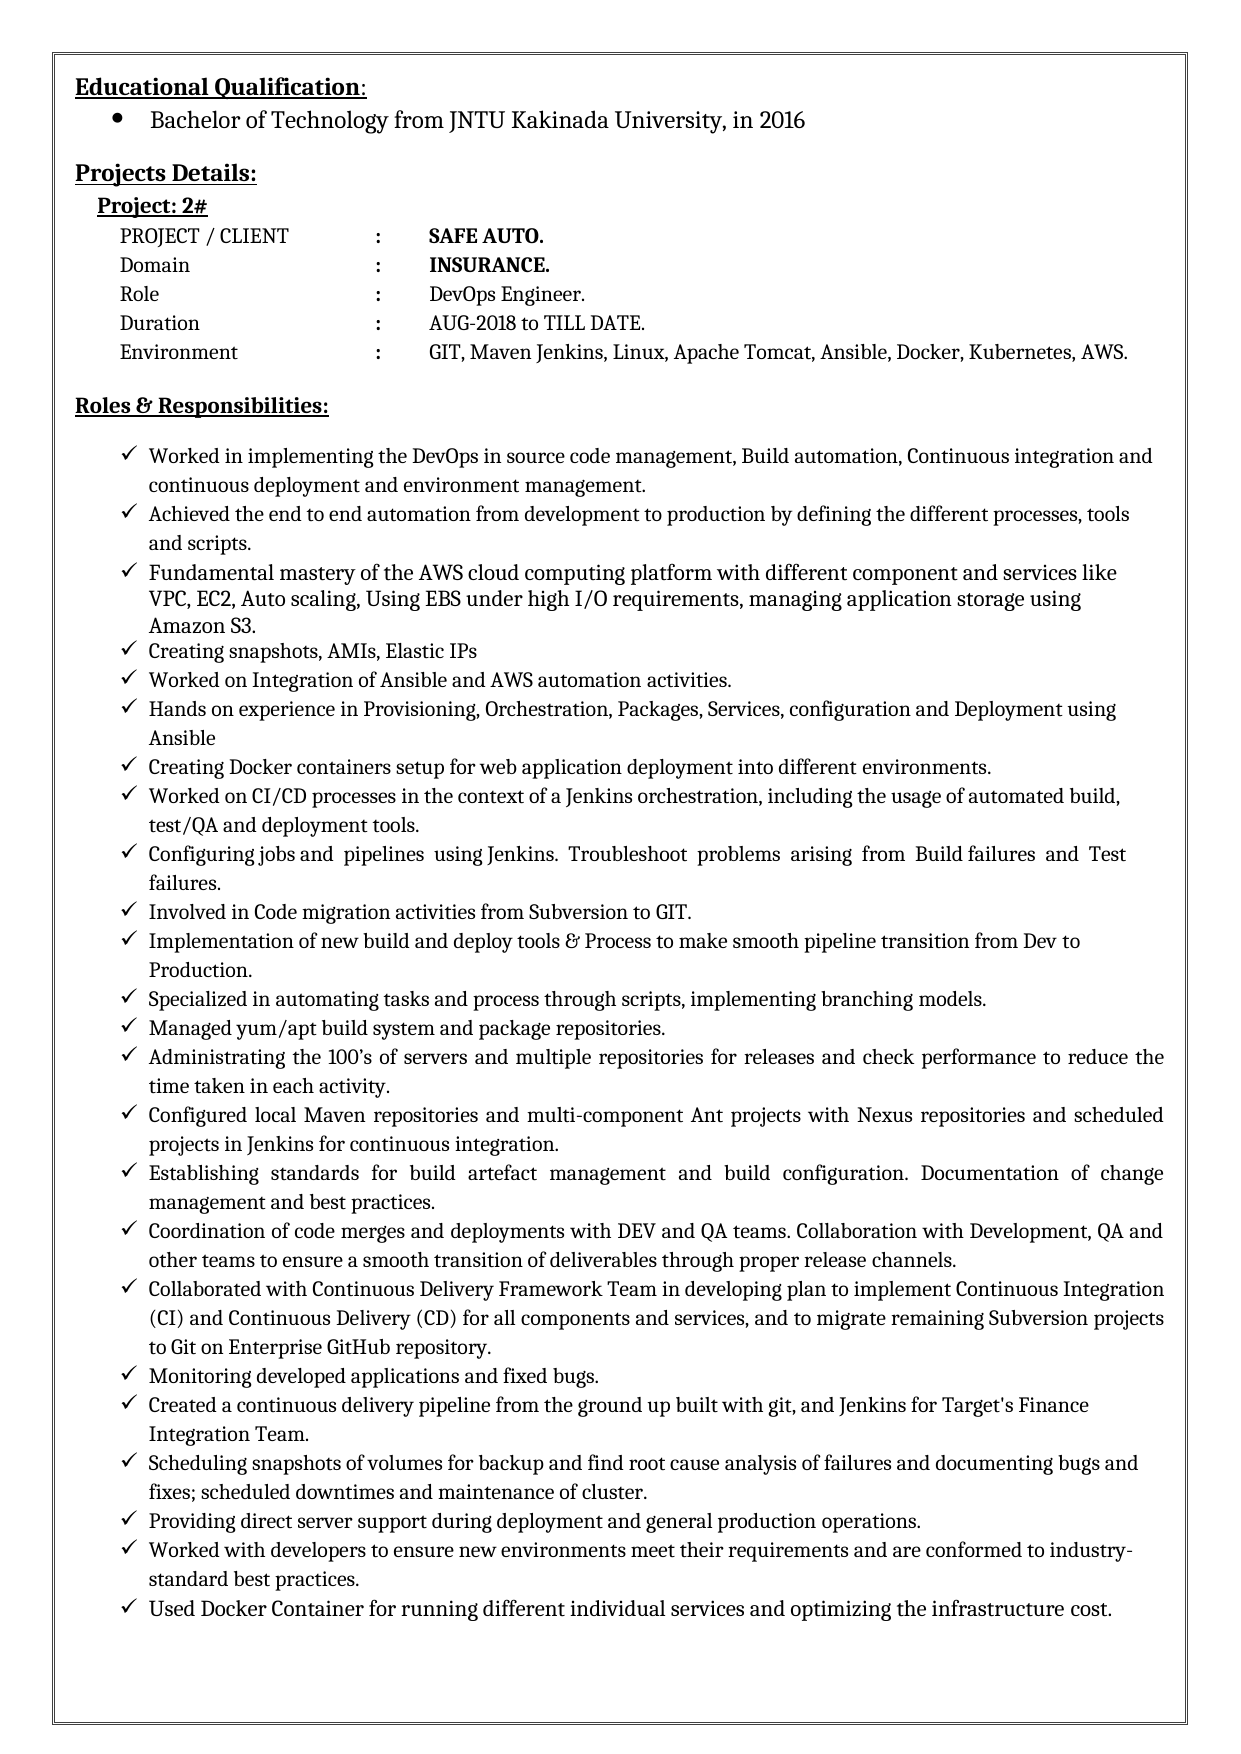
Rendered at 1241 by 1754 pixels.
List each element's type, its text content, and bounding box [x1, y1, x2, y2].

list Managed yum/apt build system and package repositories. [119, 1016, 1182, 1041]
list Worked in implementing the DevOps in source code management, Build automation, Continuous integration and continuous deployment and environment management. [119, 444, 1165, 498]
list Creating Docker containers setup for web application deployment into different environments. [119, 755, 1182, 780]
list Worked with developers to ensure new environments meet their requirements and are conformed to industry-standard best practices. [119, 1538, 1166, 1592]
text PROJECT / CLIENT : SAFE AUTO. [119, 223, 1182, 248]
list Implementation of new build and deploy tools & Process to make smooth pipeline transition from Dev to Production. [119, 929, 1166, 983]
list Administrating the 100’s of servers and multiple repositories for releases and check performance to reduce the time taken in each activity. [119, 1045, 1166, 1099]
subtitle Educational Qualification: [75, 73, 1182, 102]
list Worked on Integration of Ansible and AWS automation activities. [119, 668, 1182, 693]
subtitle Project: 2# [97, 193, 1182, 219]
list Involved in Code migration activities from Subversion to GIT. [119, 900, 1182, 925]
list Scheduling snapshots of volumes for backup and find root cause analysis of failures and documenting bugs and fixes; scheduled downtimes and maintenance of cluster. [119, 1451, 1165, 1505]
text Environment : GIT, Maven Jenkins, Linux, Apache Tomcat, Ansible, Docker, Kubernetes, AWS. [119, 339, 1182, 365]
list Creating snapshots, AMIs, Elastic IPs [119, 639, 1182, 664]
subtitle Fundamental mastery of the AWS cloud computing platform with different component and services like VPC, EC2, Auto scaling, Using EBS under high I/O requirements, managing application storage using Amazon S3. [119, 560, 1159, 639]
list Created a continuous delivery pipeline from the ground up built with git, and Jenkins for Target's Finance Integration Team. [119, 1393, 1165, 1447]
list Configured local Maven repositories and multi-component Ant projects with Nexus repositories and scheduled projects in Jenkins for continuous integration. [119, 1103, 1165, 1157]
list Configuring jobs and pipelines using Jenkins. Troubleshoot problems arising from Build failures and Test failures. [119, 842, 1166, 896]
list Collaborated with Continuous Delivery Framework Team in developing plan to implement Continuous Integration (CI) and Continuous Delivery (CD) for all components and services, and to migrate remaining Subversion projects to Git on Enterprise GitHub repository. [119, 1277, 1165, 1360]
list Providing direct server support during deployment and general production operations. [119, 1509, 1182, 1534]
list Hands on experience in Provisioning, Orchestration, Packages, Services, configuration and Deployment using Ansible [119, 697, 1165, 751]
subtitle Bachelor of Technology from JNTU Kakinada University, in 2016 [112, 106, 1182, 135]
list Specialized in automating tasks and process through scripts, implementing branching models. [119, 987, 1182, 1012]
text Duration : AUG-2018 to TILL DATE. [119, 311, 1182, 336]
text Role : DevOps Engineer. [119, 281, 1182, 307]
list Monitoring developed applications and fixed bugs. [119, 1364, 1182, 1389]
subtitle Used Docker Container for running different individual services and optimizing the infrastructure cost. [119, 1596, 1182, 1622]
subtitle Roles & Responsibilities: [75, 393, 1182, 419]
list Establishing standards for build artefact management and build configuration. Documentation of change management and best practices. [119, 1161, 1165, 1215]
list Worked on CI/CD processes in the context of a Jenkins orchestration, including the usage of automated build, test/QA and deployment tools. [119, 784, 1165, 838]
text Domain : INSURANCE. [119, 252, 1182, 278]
list Coordination of code merges and deployments with DEV and QA teams. Collaboration with Development, QA and other teams to ensure a smooth transition of deliverables through proper release channels. [119, 1219, 1165, 1273]
list Achieved the end to end automation from development to production by defining the different processes, tools and scripts. [119, 502, 1165, 556]
text Projects Details: [75, 159, 1182, 188]
